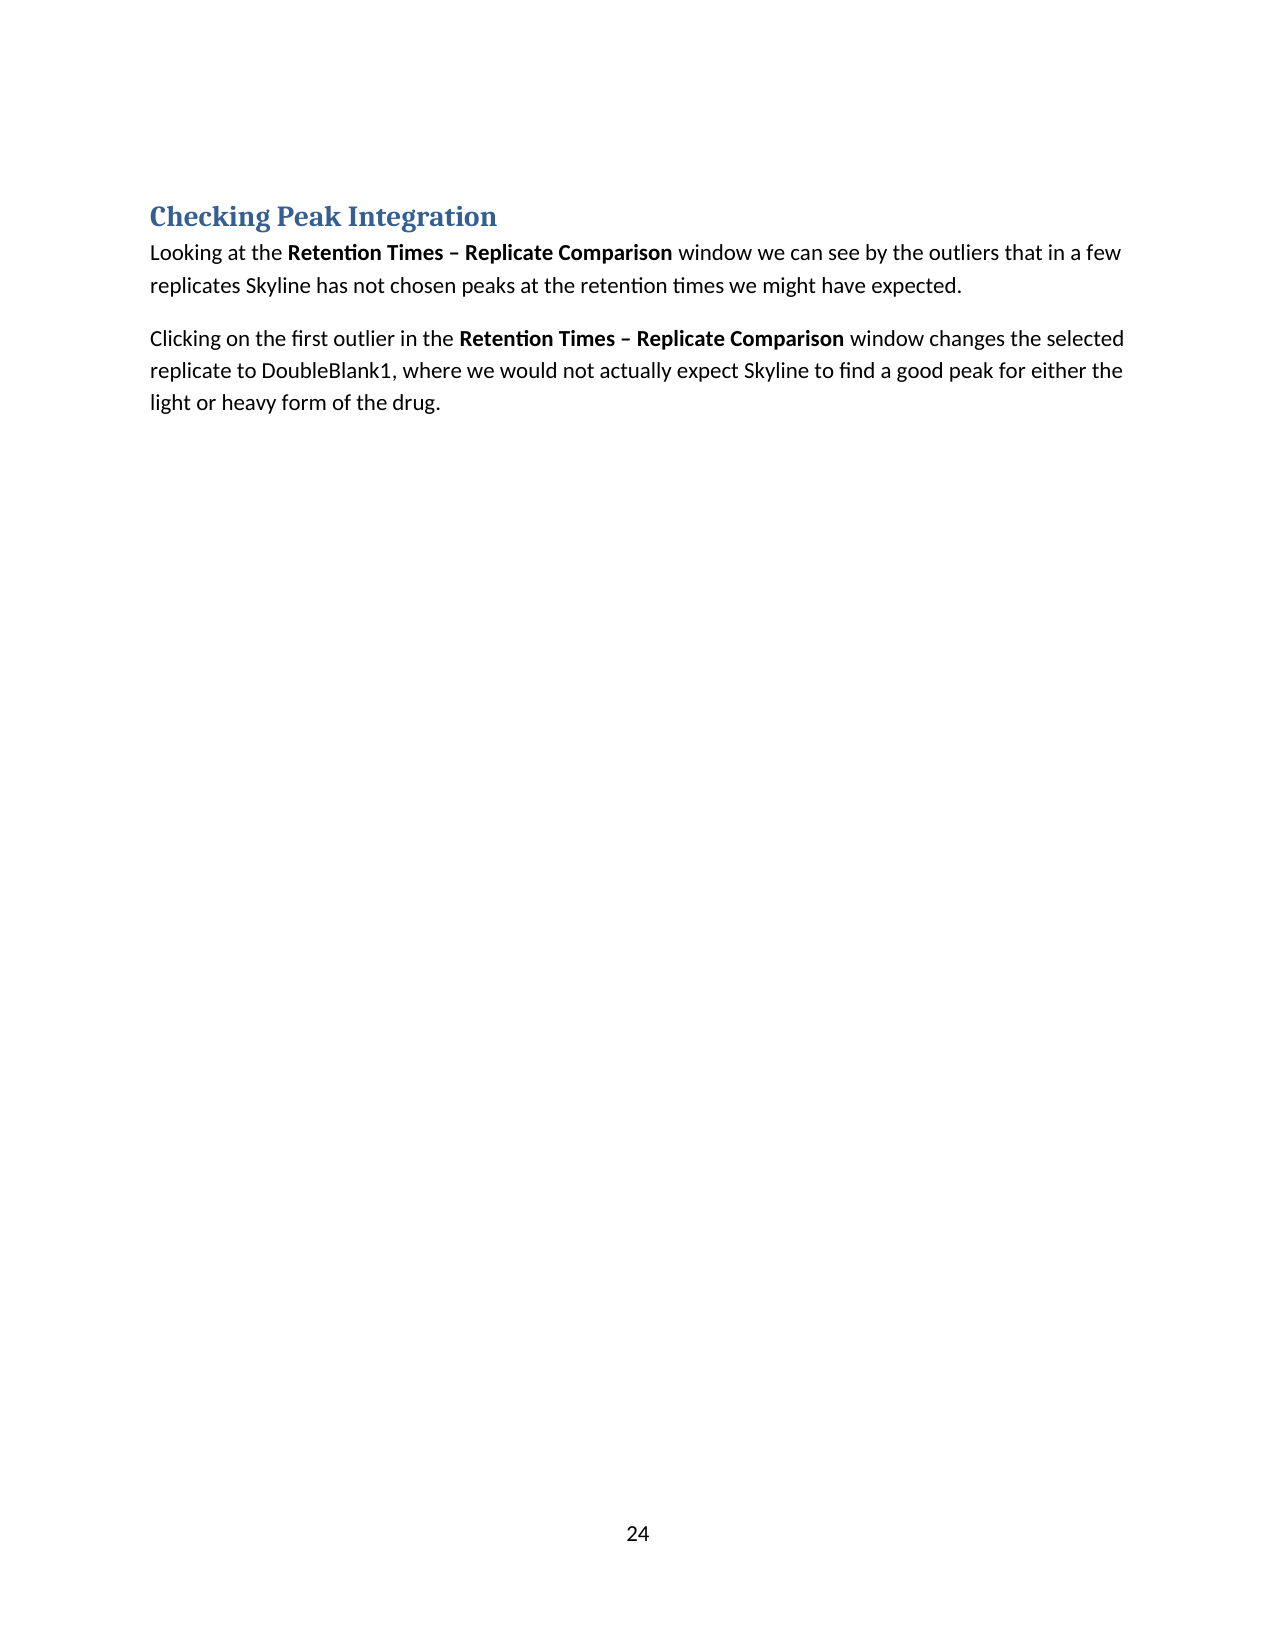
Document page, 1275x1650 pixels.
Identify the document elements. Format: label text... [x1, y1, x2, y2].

text Clicking on the first outlier in the Retention Times – Replicate Comparison window changes the selected replicate to DoubleBlank1, where we would not actually expect Skyline to find a good peak for either the light or heavy form of the drug. [150, 324, 1125, 416]
subtitle Checking Peak Integration [150, 200, 1125, 233]
text Looking at the Retention Times – Replicate Comparison window we can see by the outliers that in a few replicates Skyline has not chosen peaks at the retention times we might have expected. [150, 238, 1125, 299]
